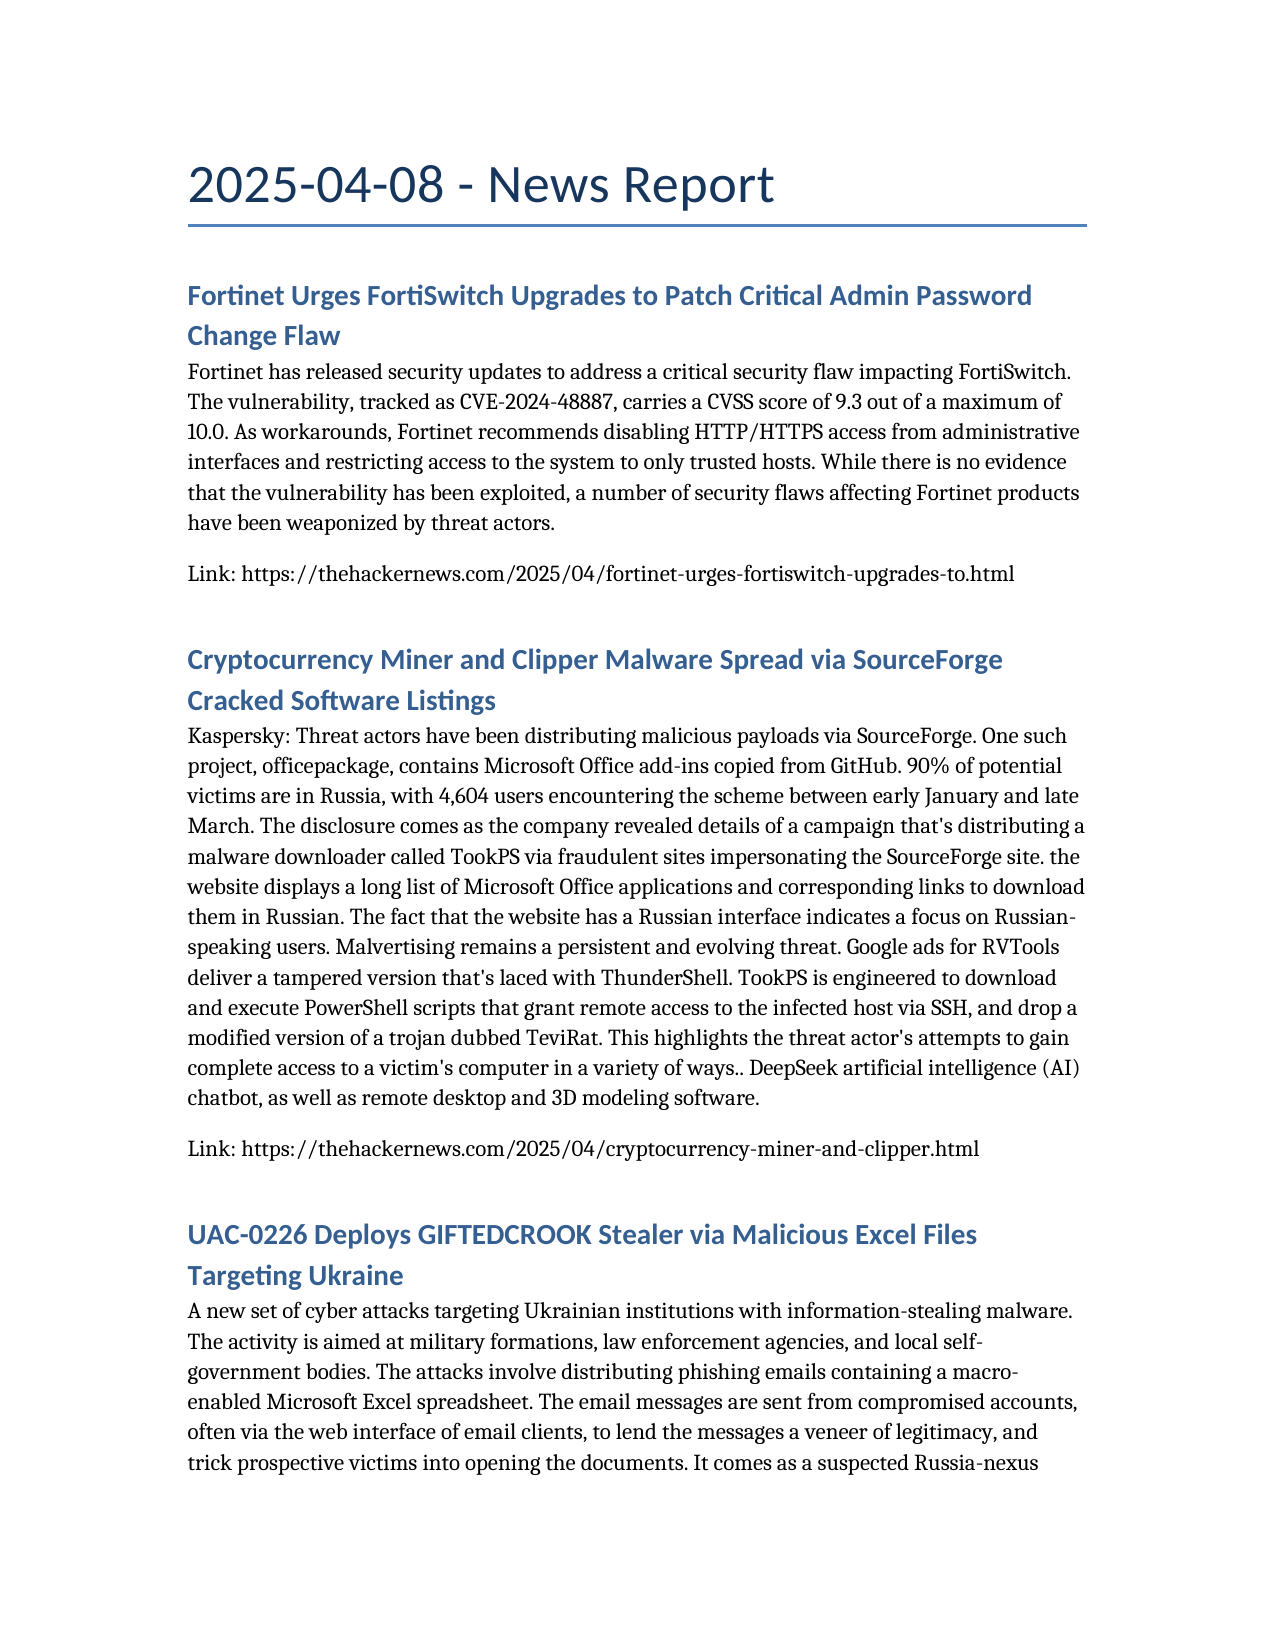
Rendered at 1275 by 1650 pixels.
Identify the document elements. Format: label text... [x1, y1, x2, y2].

title 2025-04-08 - News Report [187, 150, 1087, 227]
text Fortinet has released security updates to address a critical security flaw impacting FortiSwitch. The vulnerability, tracked as CVE-2024-48887, carries a CVSS score of 9.3 out of a maximum of 10.0. As workarounds, Fortinet recommends disabling HTTP/HTTPS access from administrative interfaces and restricting access to the system to only trusted hosts. While there is no evidence that the vulnerability has been exploited, a number of security flaws affecting Fortinet products have been weaponized by threat actors. [187, 358, 1087, 536]
subtitle UAC-0226 Deploys GIFTEDCROOK Stealer via Malicious Excel Files Targeting Ukraine [187, 1216, 1087, 1293]
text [187, 1298, 1087, 1476]
text Link: https://thehackernews.com/2025/04/cryptocurrency-miner-and-clipper.html [187, 1136, 1087, 1162]
subtitle Cryptocurrency Miner and Clipper Malware Spread via SourceForge Cracked Software Listings [187, 641, 1087, 717]
text Kaspersky: Threat actors have been distributing malicious payloads via SourceForge. One such project, officepackage, contains Microsoft Office add-ins copied from GitHub. 90% of potential victims are in Russia, with 4,604 users encountering the scheme between early January and late March. The disclosure comes as the company revealed details of a campaign that's distributing a malware downloader called TookPS via fraudulent sites impersonating the SourceForge site. the website displays a long list of Microsoft Office applications and corresponding links to download them in Russian. The fact that the website has a Russian interface indicates a focus on Russian-speaking users. Malvertising remains a persistent and evolving threat. Google ads for RVTools deliver a tampered version that's laced with ThunderShell. TookPS is engineered to download and execute PowerShell scripts that grant remote access to the infected host via SSH, and drop a modified version of a trojan dubbed TeviRat. This highlights the threat actor's attempts to gain complete access to a victim's computer in a variety of ways.. DeepSeek artificial intelligence (AI) chatbot, as well as remote desktop and 3D modeling software. [187, 723, 1087, 1111]
subtitle Fortinet Urges FortiSwitch Upgrades to Patch Critical Admin Password Change Flaw [187, 277, 1087, 353]
text Link: https://thehackernews.com/2025/04/fortinet-urges-fortiswitch-upgrades-to.html [187, 561, 1087, 587]
